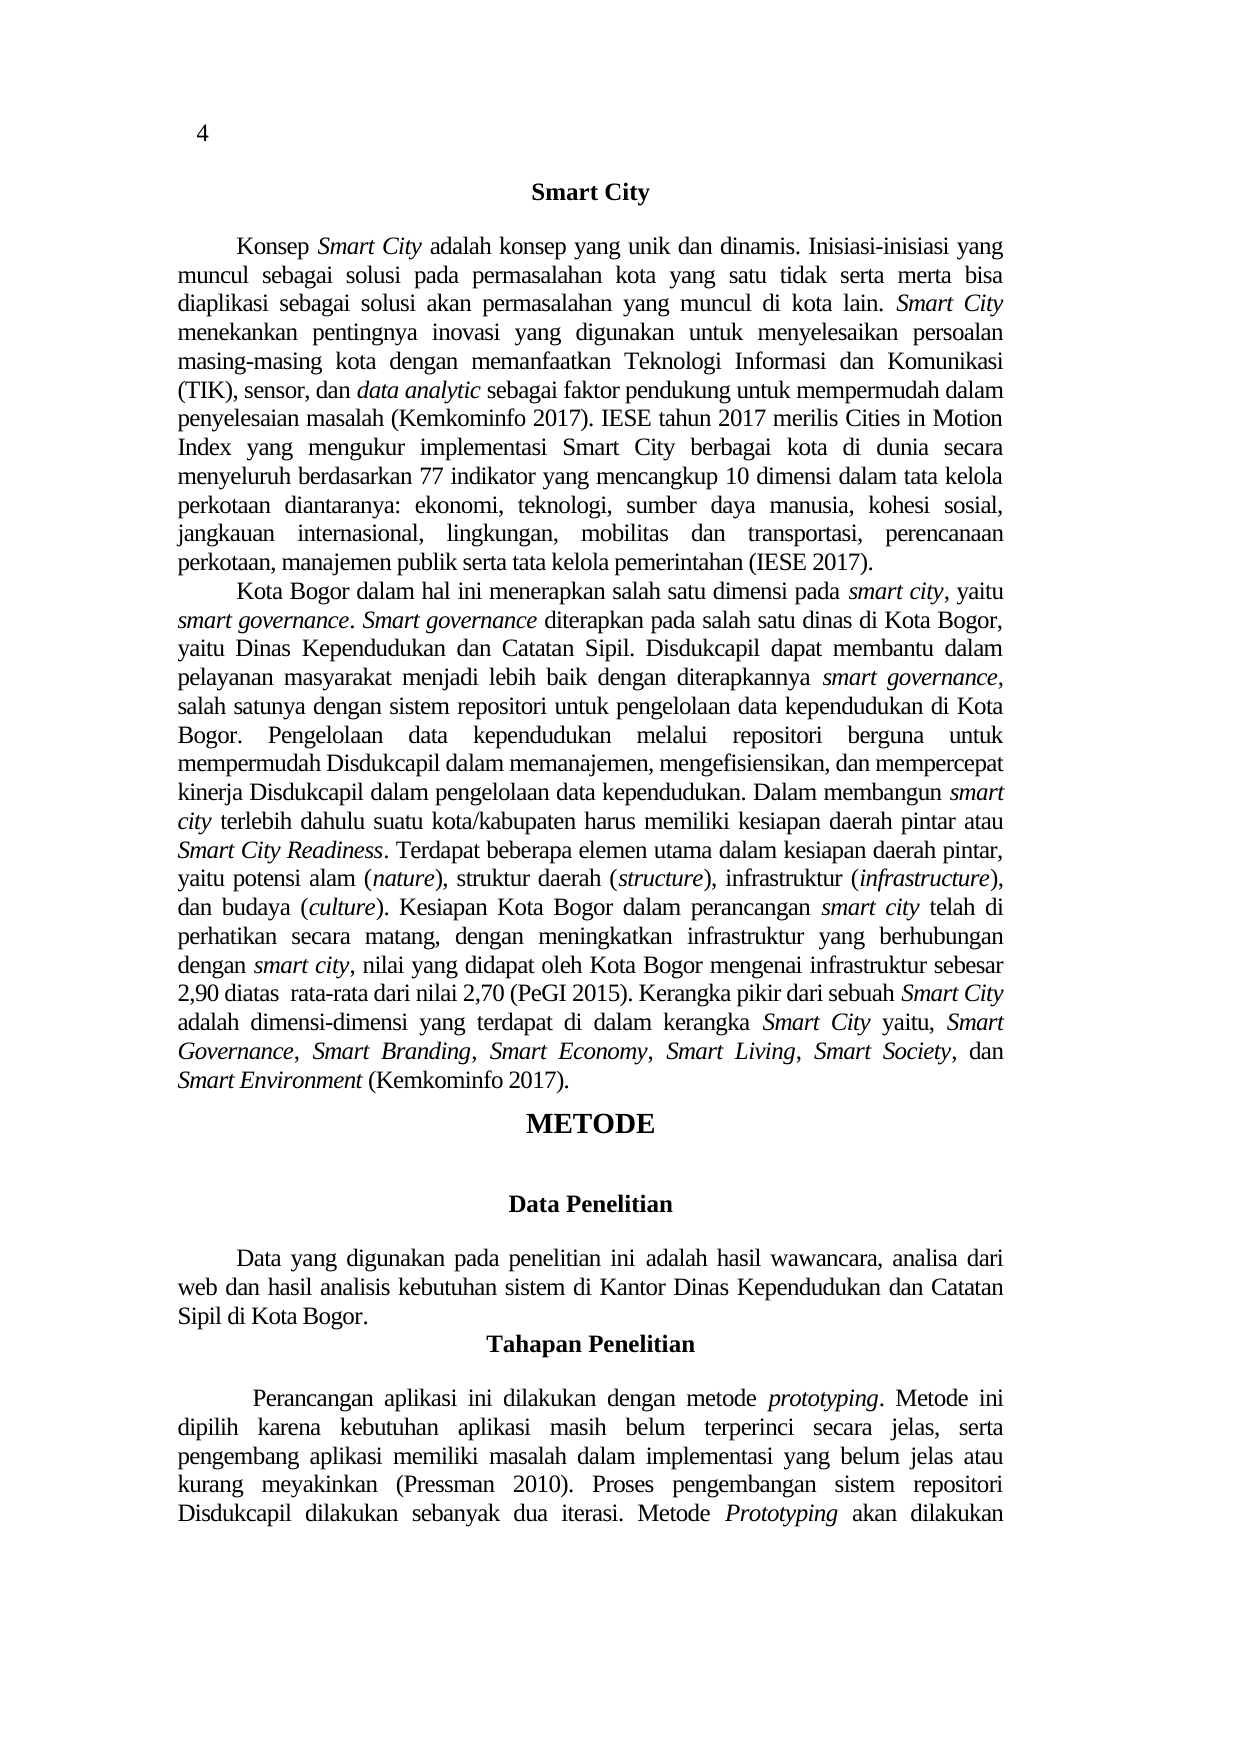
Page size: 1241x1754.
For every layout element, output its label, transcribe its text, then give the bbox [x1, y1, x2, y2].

text Data yang digunakan pada penelitian ini adalah hasil wawancara, analisa dari web dan hasil analisis kebutuhan sistem di Kantor Dinas Kependudukan dan Catatan Sipil di Kota Bogor. [177, 1243, 1004, 1329]
subtitle METODE [177, 1106, 1004, 1139]
text Kota Bogor dalam hal ini menerapkan salah satu dimensi pada smart city, yaitu smart governance. Smart governance diterapkan pada salah satu dinas di Kota Bogor, yaitu Dinas Kependudukan dan Catatan Sipil. Disdukcapil dapat membantu dalam pelayanan masyarakat menjadi lebih baik dengan diterapkannya smart governance, salah satunya dengan sistem repositori untuk pengelolaan data kependudukan di Kota Bogor. Pengelolaan data kependudukan melalui repositori berguna untuk mempermudah Disdukcapil dalam memanajemen, mengefisiensikan, dan mempercepat kinerja Disdukcapil dalam pengelolaan data kependudukan. Dalam membangun smart city terlebih dahulu suatu kota/kabupaten harus memiliki kesiapan daerah pintar atau Smart City Readiness. Terdapat beberapa elemen utama dalam kesiapan daerah pintar, yaitu potensi alam (nature), struktur daerah (structure), infrastruktur (infrastructure), dan budaya (culture). Kesiapan Kota Bogor dalam perancangan smart city telah di perhatikan secara matang, dengan meningkatkan infrastruktur yang berhubungan dengan smart city, nilai yang didapat oleh Kota Bogor mengenai infrastruktur sebesar 2,90 diatas rata-rata dari nilai 2,70 (PeGI 2015). Kerangka pikir dari sebuah Smart City adalah dimensi-dimensi yang terdapat di dalam kerangka Smart City yaitu, Smart Governance, Smart Branding, Smart Economy, Smart Living, Smart Society, dan Smart Environment (Kemkominfo 2017). [177, 576, 1004, 1093]
subtitle Data Penelitian [177, 1189, 1004, 1218]
subtitle Tahapan Penelitian [177, 1329, 1004, 1358]
text Konsep Smart City adalah konsep yang unik dan dinamis. Inisiasi-inisiasi yang muncul sebagai solusi pada permasalahan kota yang satu tidak serta merta bisa diaplikasi sebagai solusi akan permasalahan yang muncul di kota lain. Smart City menekankan pentingnya inovasi yang digunakan untuk menyelesaikan persoalan masing-masing kota dengan memanfaatkan Teknologi Informasi dan Komunikasi (TIK), sensor, dan data analytic sebagai faktor pendukung untuk mempermudah dalam penyelesaian masalah (Kemkominfo 2017). IESE tahun 2017 merilis Cities in Motion Index yang mengukur implementasi Smart City berbagai kota di dunia secara menyeluruh berdasarkan 77 indikator yang mencangkup 10 dimensi dalam tata kelola perkotaan diantaranya: ekonomi, teknologi, sumber daya manusia, kohesi sosial, jangkauan internasional, lingkungan, mobilitas dan transportasi, perencanaan perkotaan, manajemen publik serta tata kelola pemerintahan (IESE 2017). [177, 231, 1004, 576]
subtitle Smart City [177, 177, 1004, 206]
